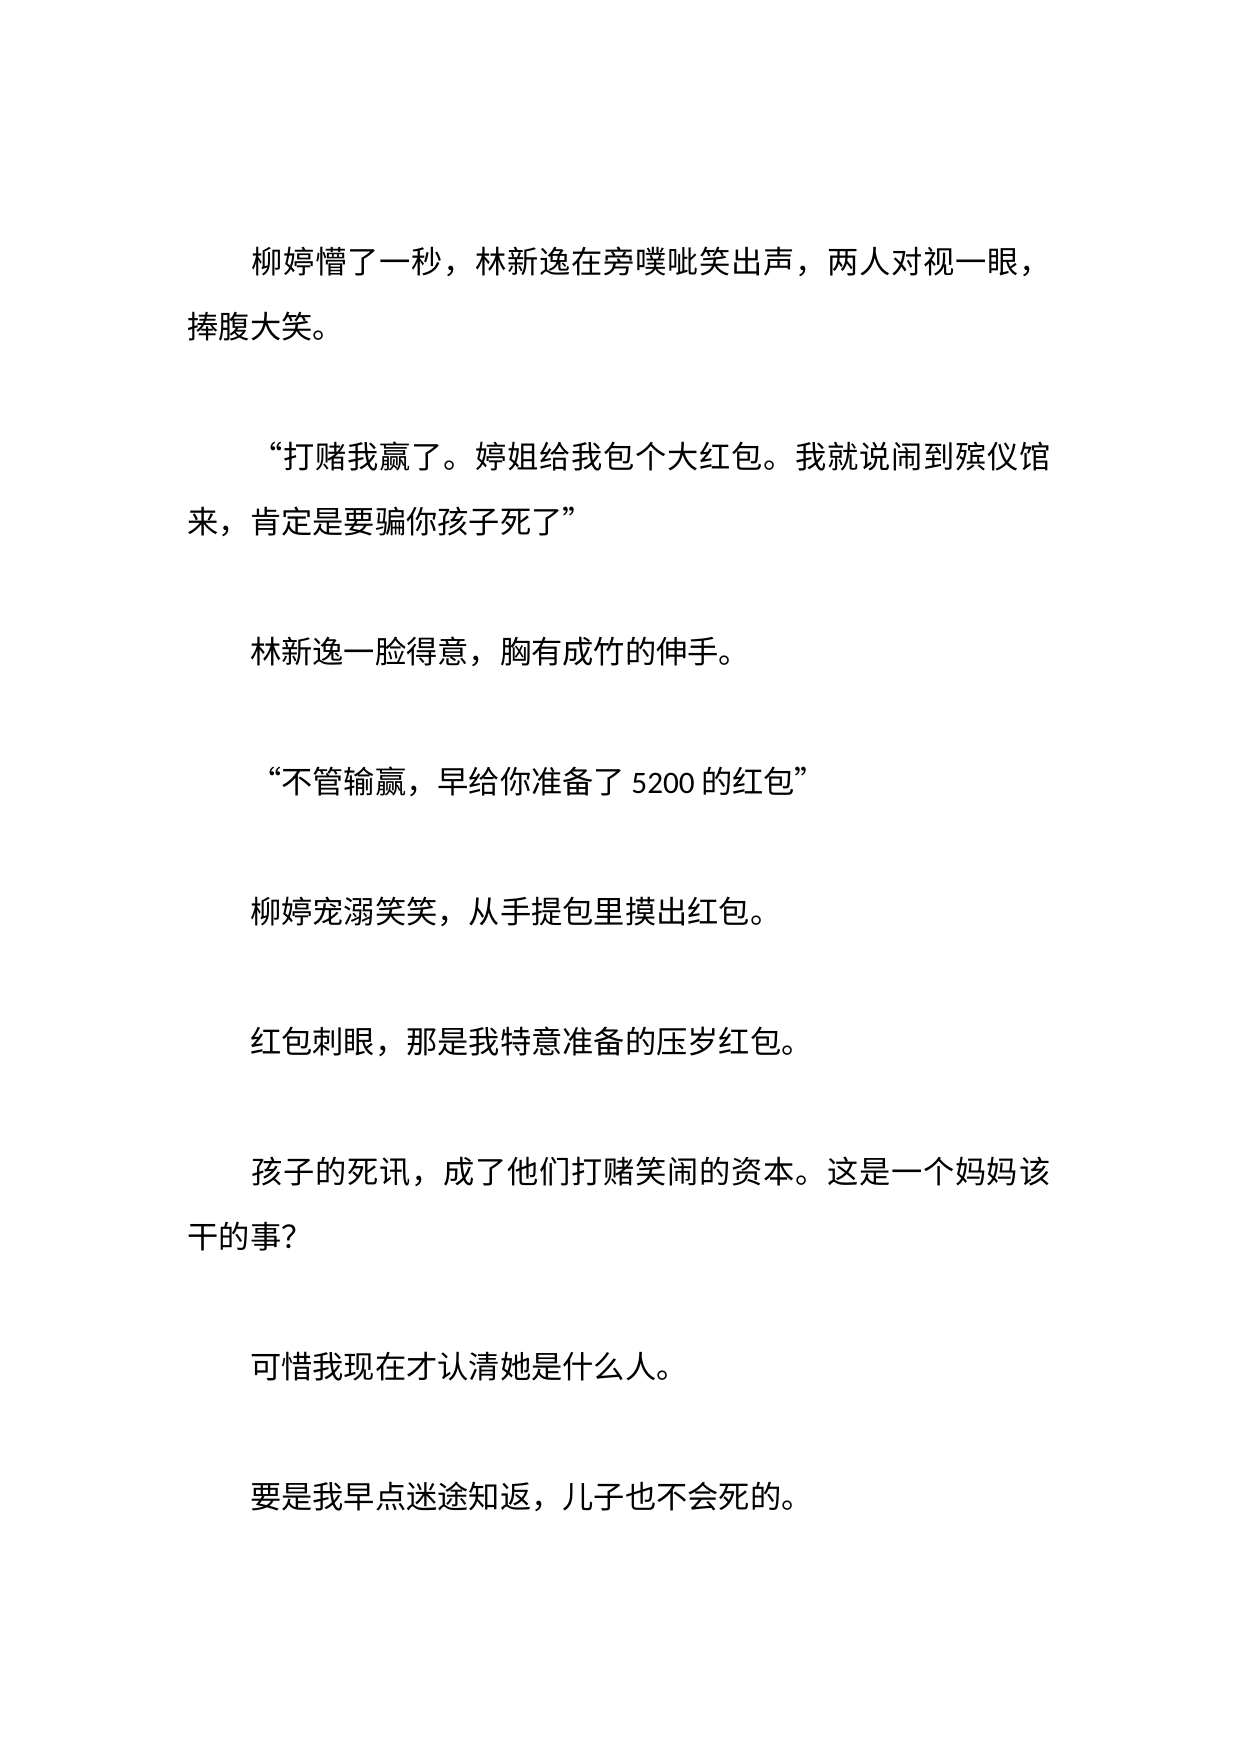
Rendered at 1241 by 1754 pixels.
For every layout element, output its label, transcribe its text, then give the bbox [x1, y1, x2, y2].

text 红包刺眼，那是我特意准备的压岁红包。 [187, 1007, 1053, 1072]
text 可惜我现在才认清她是什么人。 [187, 1332, 1053, 1397]
text 林新逸一脸得意，胸有成竹的伸手。 [187, 617, 1053, 682]
text 孩子的死讯，成了他们打赌笑闹的资本。这是一个妈妈该干的事？ [187, 1137, 1053, 1267]
text 柳婷宠溺笑笑，从手提包里摸出红包。 [187, 877, 1053, 942]
text “打赌我赢了。婷姐给我包个大红包。我就说闹到殡仪馆来，肯定是要骗你孩子死了” [187, 422, 1053, 552]
text 柳婷懵了一秒，林新逸在旁噗呲笑出声，两人对视一眼，捧腹大笑。 [187, 227, 1053, 357]
text 要是我早点迷途知返，儿子也不会死的。 [187, 1462, 1053, 1527]
text “不管输赢，早给你准备了5200的红包” [187, 747, 1053, 812]
